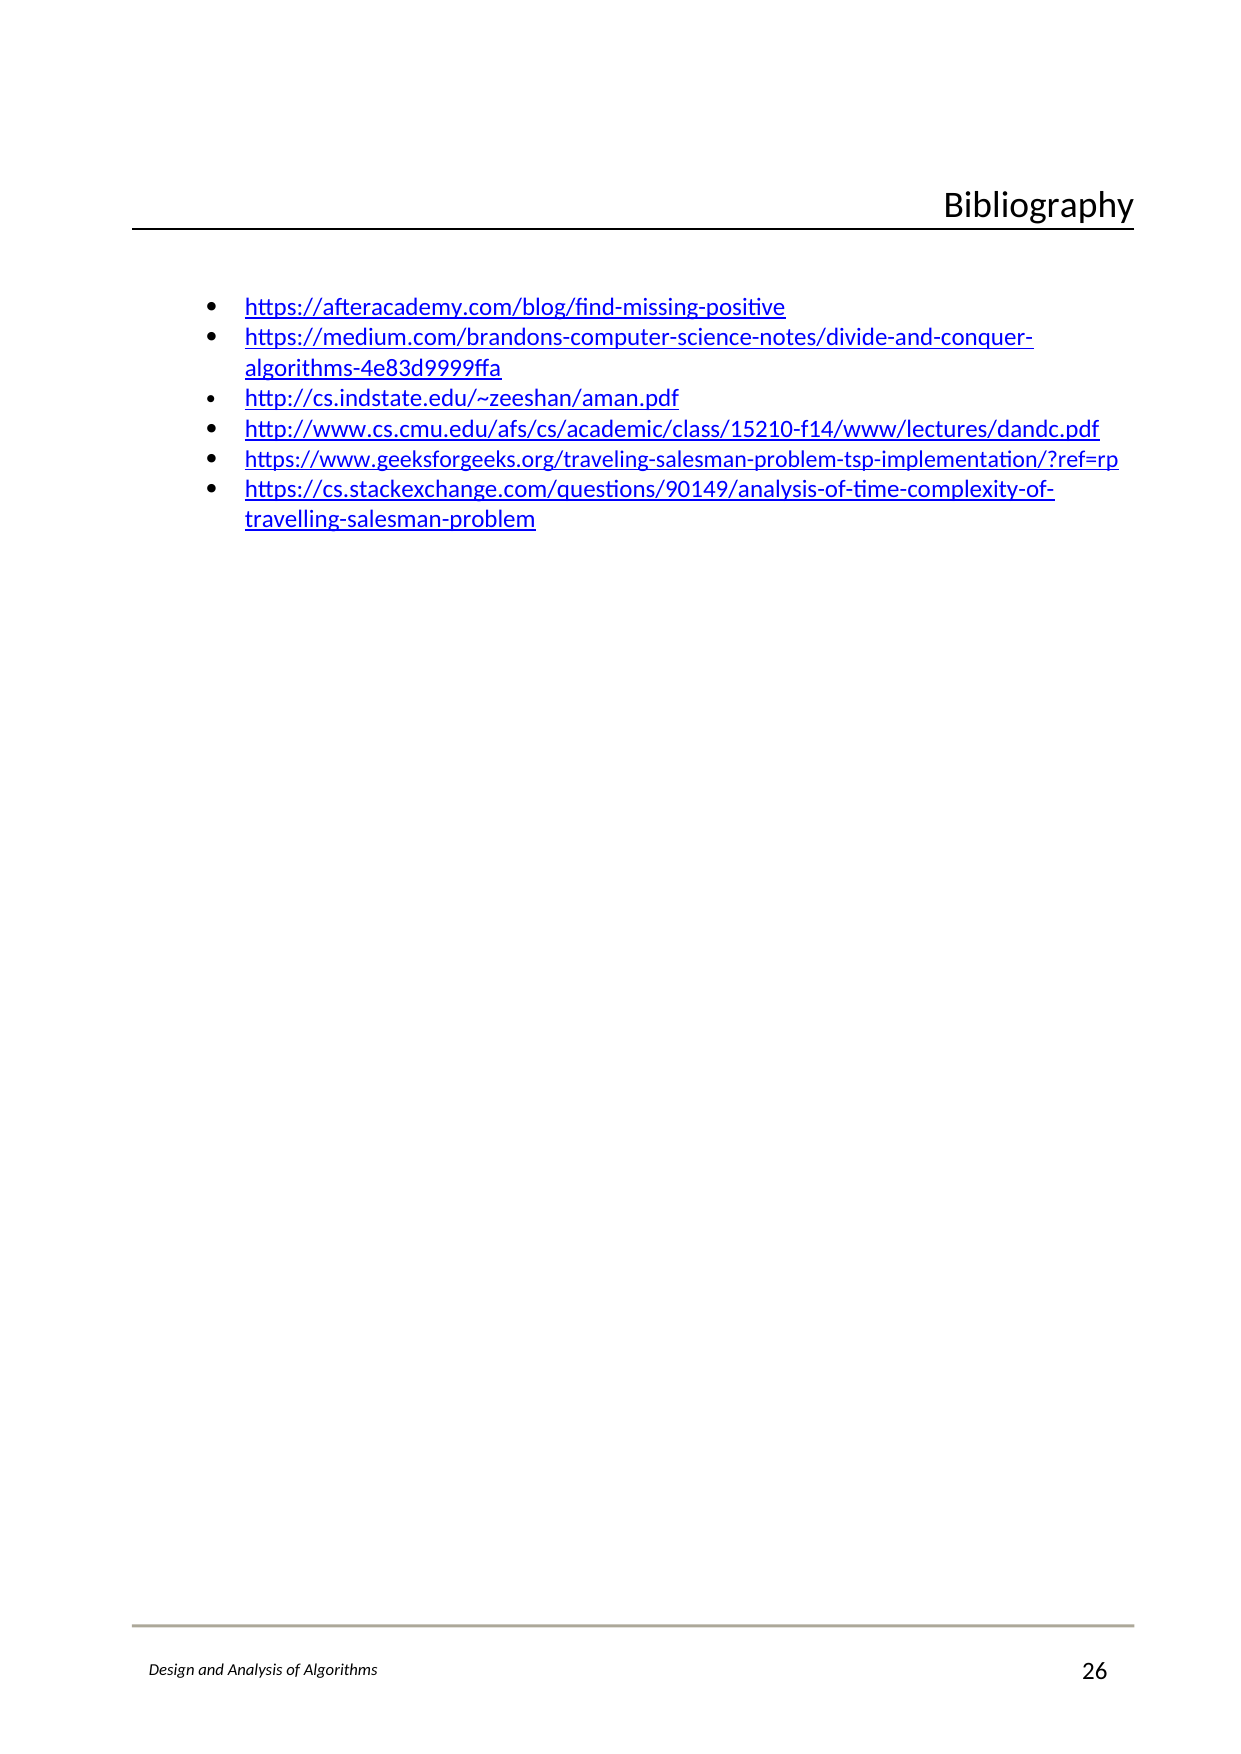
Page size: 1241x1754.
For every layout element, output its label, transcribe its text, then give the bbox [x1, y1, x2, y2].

list https://medium.com/brandons-computer-science-notes/divide-and-conquer-algorithms-4e83d9999ffa [207, 322, 1134, 383]
list https://afteracademy.com/blog/find-missing-positive [207, 291, 1134, 322]
list https://cs.stackexchange.com/questions/90149/analysis-of-time-complexity-of-travelling-salesman-problem [207, 473, 1134, 534]
list http://www.cs.cmu.edu/afs/cs/academic/class/15210-f14/www/lectures/dandc.pdf [207, 413, 1134, 444]
list https://www.geeksforgeeks.org/traveling-salesman-problem-tsp-implementation/?ref=rp [207, 444, 1134, 473]
subtitle Bibliography [132, 181, 1134, 228]
list http://cs.indstate.edu/~zeeshan/aman.pdf [207, 383, 1134, 413]
